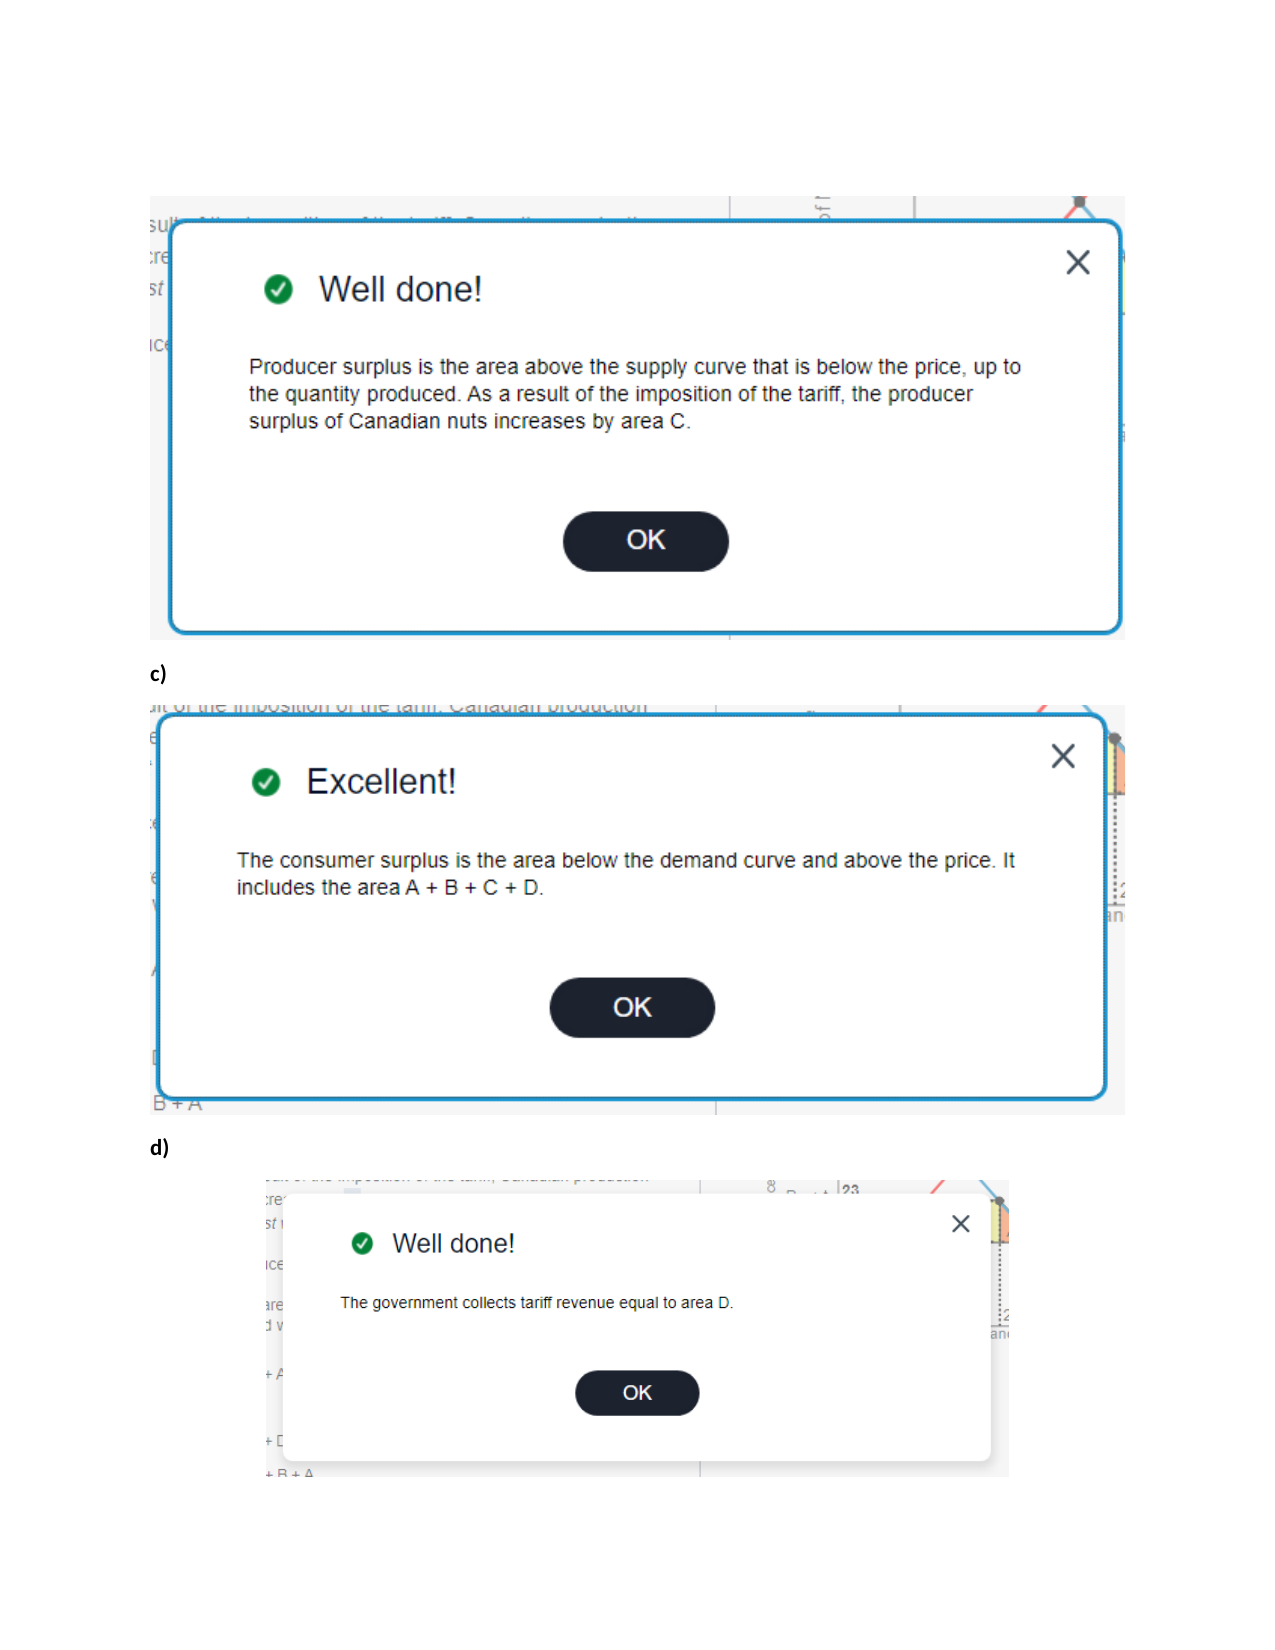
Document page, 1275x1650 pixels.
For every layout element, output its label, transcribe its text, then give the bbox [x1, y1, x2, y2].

picture [150, 705, 1125, 1115]
picture [150, 196, 1125, 640]
picture [266, 1180, 1009, 1477]
text d) [150, 1133, 1125, 1161]
text c) [150, 659, 1125, 687]
